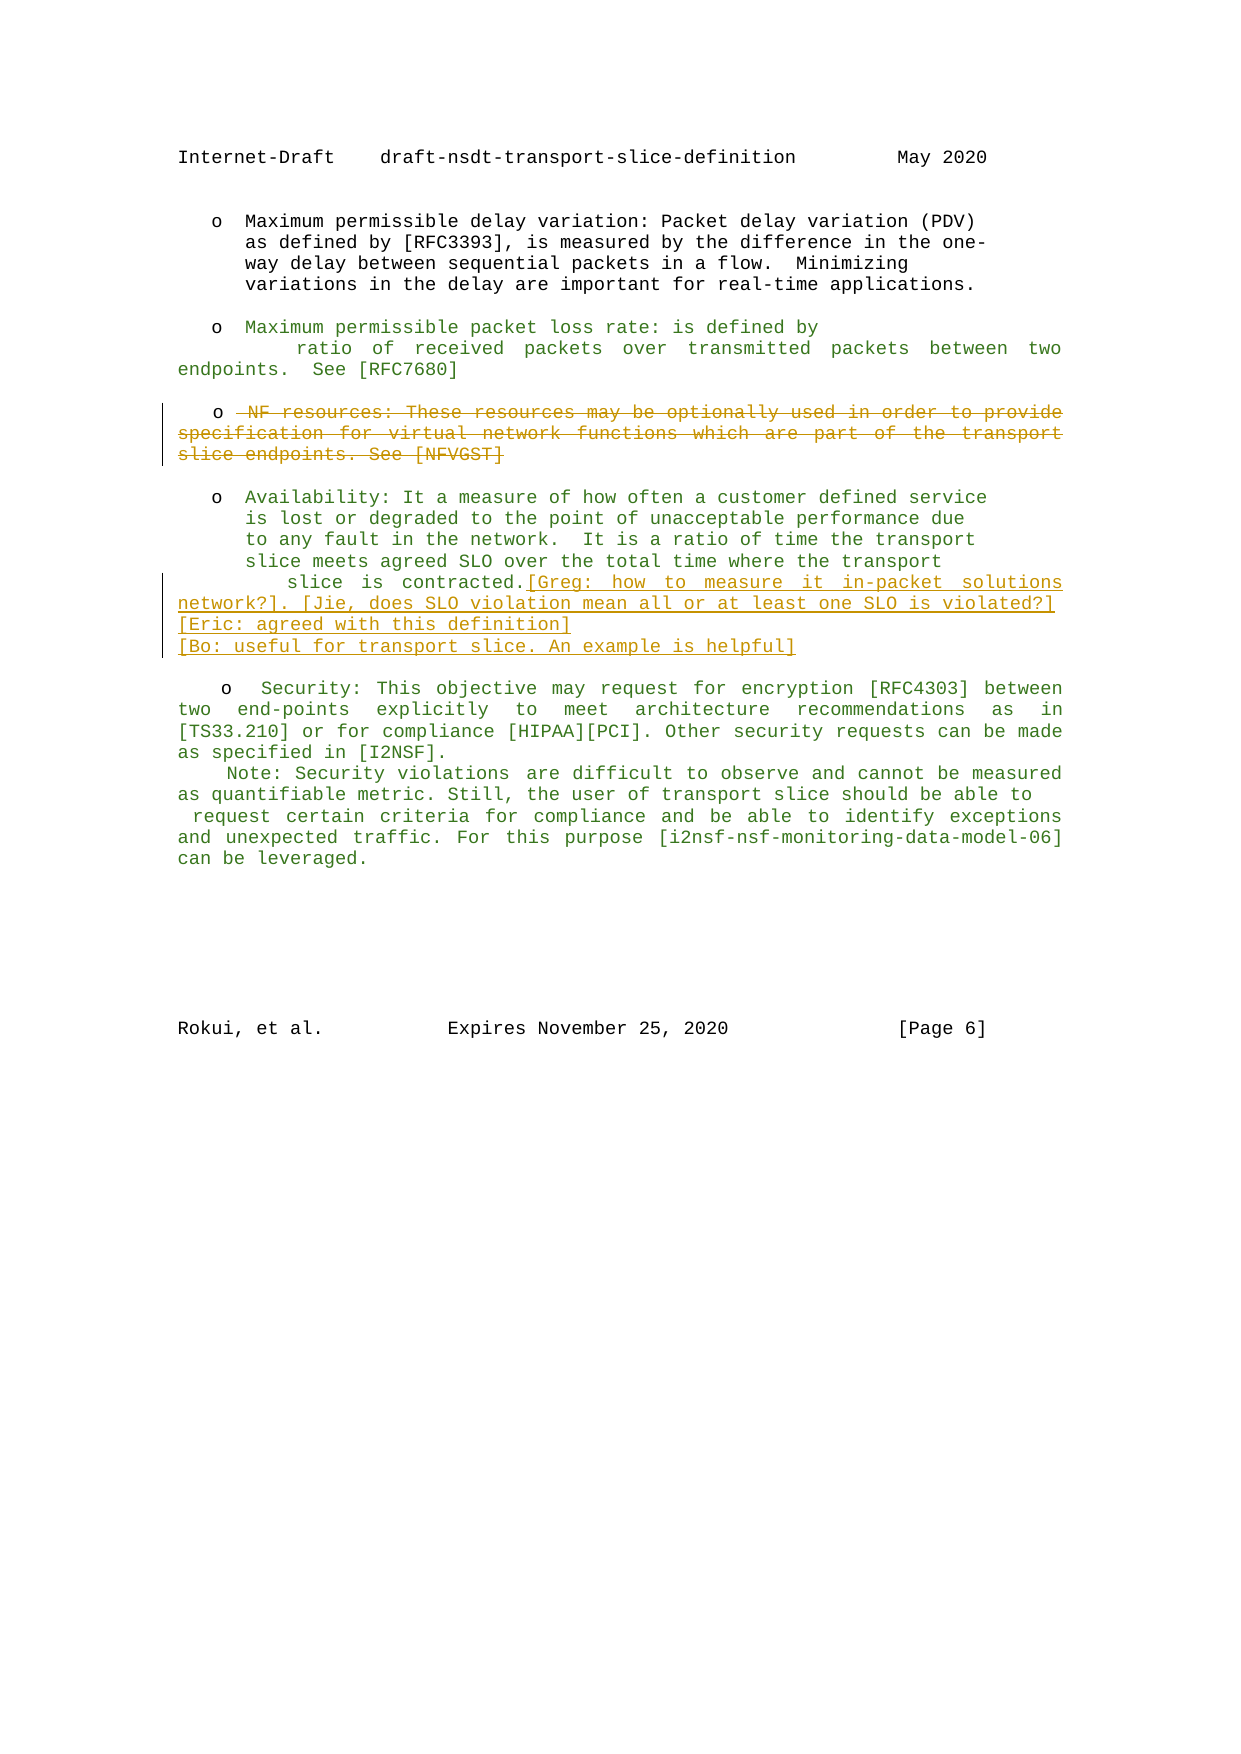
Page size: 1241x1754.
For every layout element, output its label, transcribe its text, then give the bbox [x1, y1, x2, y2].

text slice meets agreed SLO over the total time where the transport [177, 551, 1063, 573]
text o Maximum permissible delay variation: Packet delay variation (PDV) [177, 211, 1063, 233]
text ratio of received packets over transmitted packets between two endpoints. See [RFC7680] [177, 339, 1063, 381]
text Internet-Draft draft-nsdt-transport-slice-definition May 2020 [177, 148, 1063, 169]
text way delay between sequential packets in a flow. Minimizing [177, 254, 1063, 275]
text slice is contracted. [177, 573, 1063, 615]
text o Security: This objective may request for encryption [RFC4303] between two end-points explicitly to meet architecture recommendations as in [TS33.210] or for compliance [HIPAA][PCI]. Other security requests can be made as specified in [I2NSF]. [177, 679, 1063, 764]
text to any fault in the network. It is a ratio of time the transport [177, 530, 1063, 551]
text is lost or degraded to the point of unacceptable performance due [177, 509, 1063, 530]
text request certain criteria for compliance and be able to identify exceptions and unexpected traffic. For this purpose [i2nsf-nsf-monitoring-data-model-06] can be leveraged. [177, 806, 1063, 870]
text Rokui, et al. Expires November 25, 2020 [Page 6] [177, 1019, 1063, 1040]
text as defined by [RFC3393], is measured by the difference in the one- [177, 233, 1063, 254]
text o [177, 435, 1063, 466]
text o [177, 403, 1063, 434]
text o Maximum permissible packet loss rate: is defined by [177, 318, 1063, 339]
text o Availability: It a measure of how often a customer defined service [177, 488, 1063, 509]
text Note: Security violations are difficult to observe and cannot be measured as quantifiable metric. Still, the user of transport slice should be able to [177, 764, 1063, 806]
text variations in the delay are important for real-time applications. [177, 275, 1063, 296]
